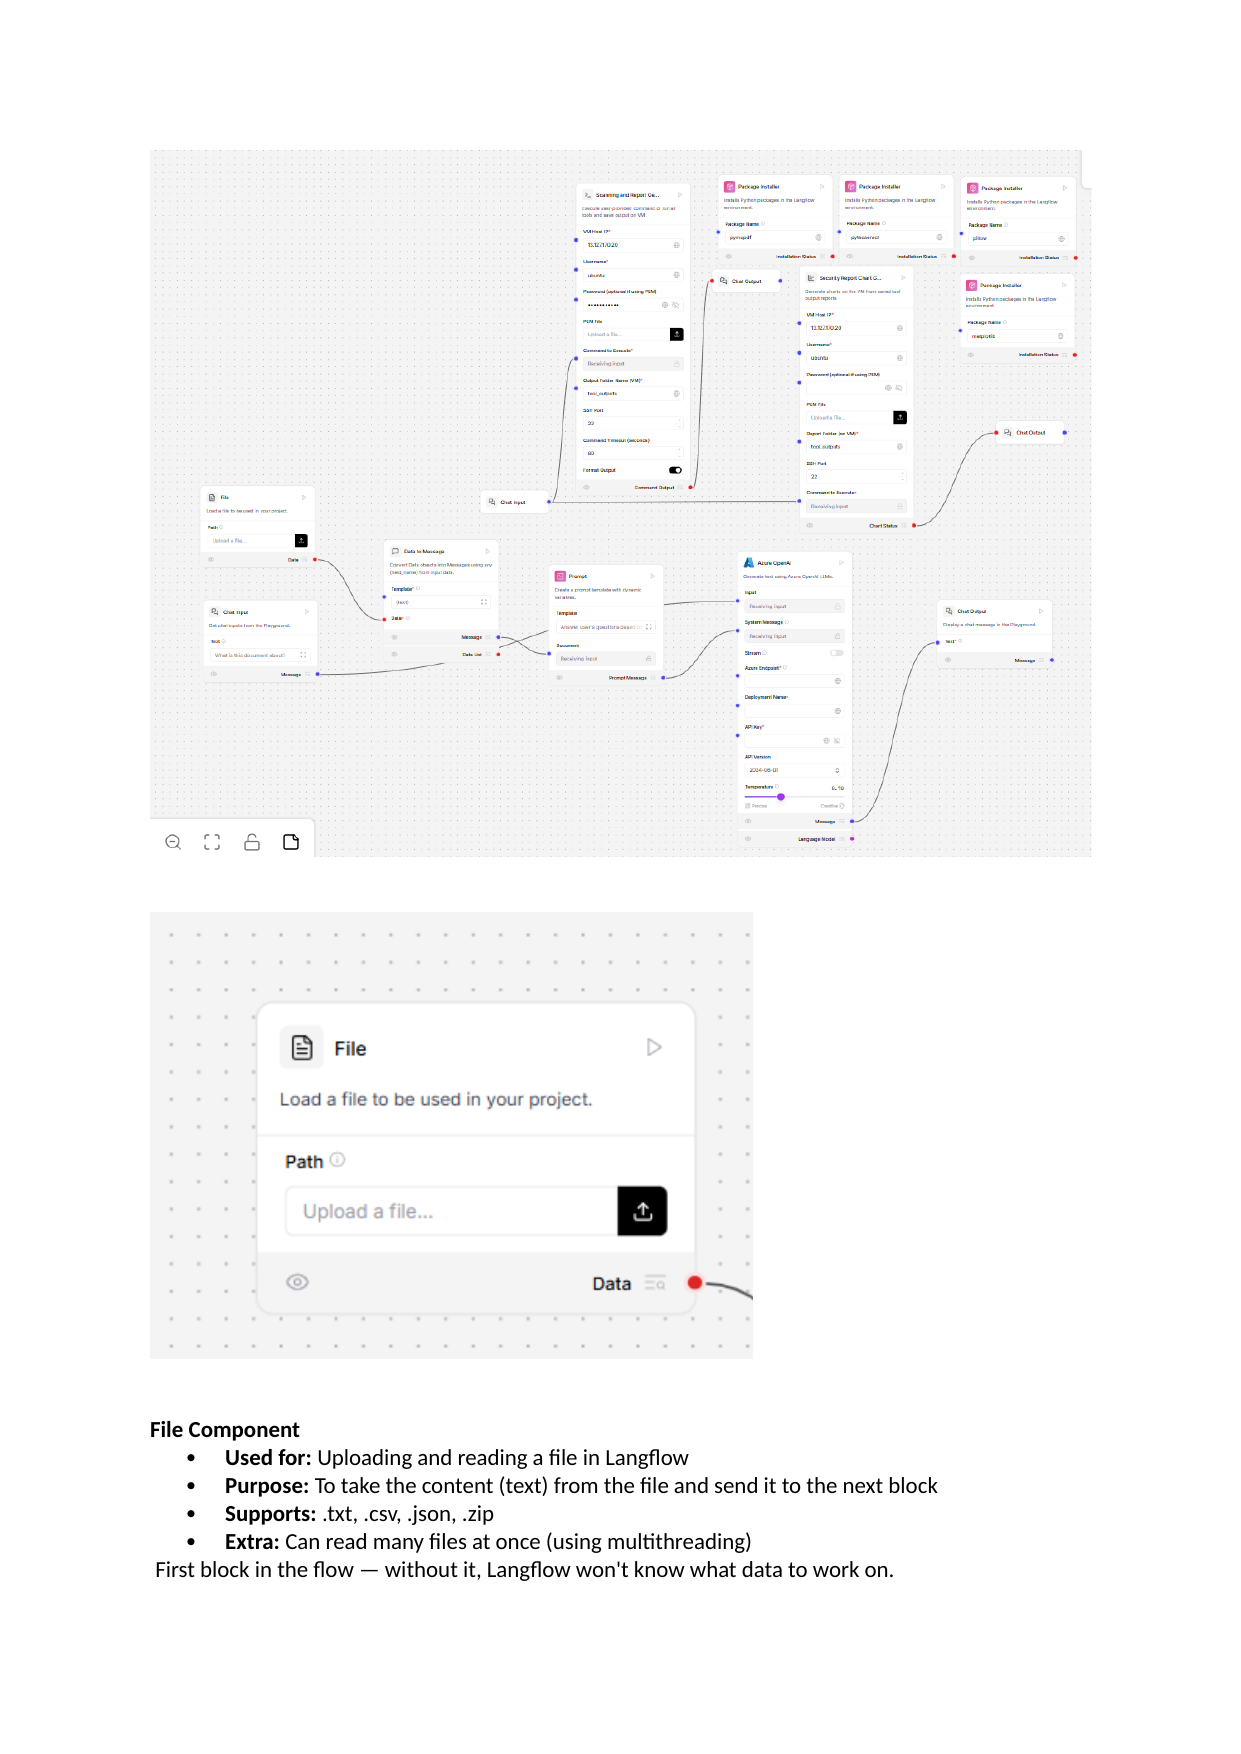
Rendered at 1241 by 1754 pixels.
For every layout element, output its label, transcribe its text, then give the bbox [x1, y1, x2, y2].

list Used for: Uploading and reading a file in Langflow [187, 1443, 1090, 1471]
list Supports: .txt, .csv, .json, .zip [187, 1499, 1090, 1527]
list Purpose: To take the content (text) from the file and send it to the next block [187, 1471, 1090, 1499]
picture [150, 150, 1092, 857]
text File Component [150, 1415, 1090, 1443]
text First block in the flow — without it, Langflow won't know what data to work on. [150, 1555, 1090, 1583]
picture [150, 912, 753, 1359]
list Extra: Can read many files at once (using multithreading) [187, 1527, 1090, 1555]
